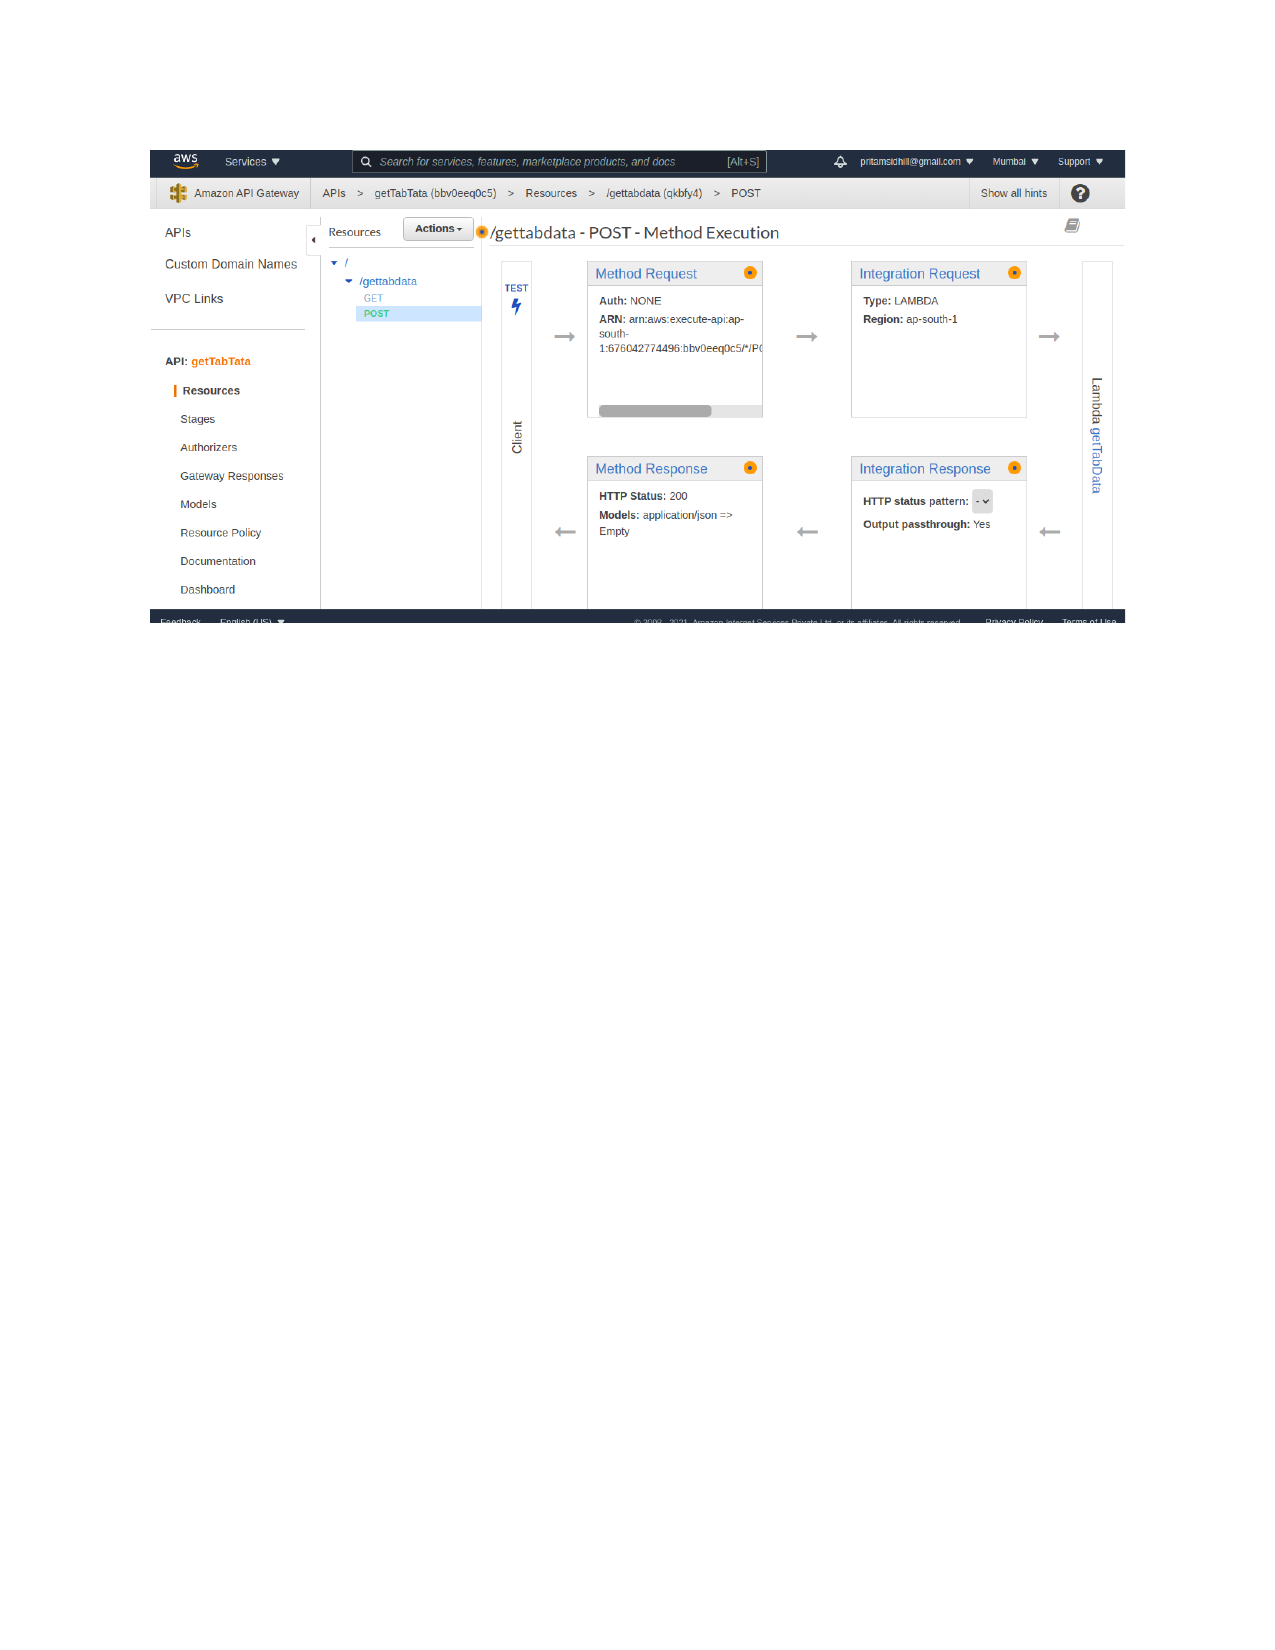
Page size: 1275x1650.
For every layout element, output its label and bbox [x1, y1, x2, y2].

picture [150, 150, 1125, 623]
